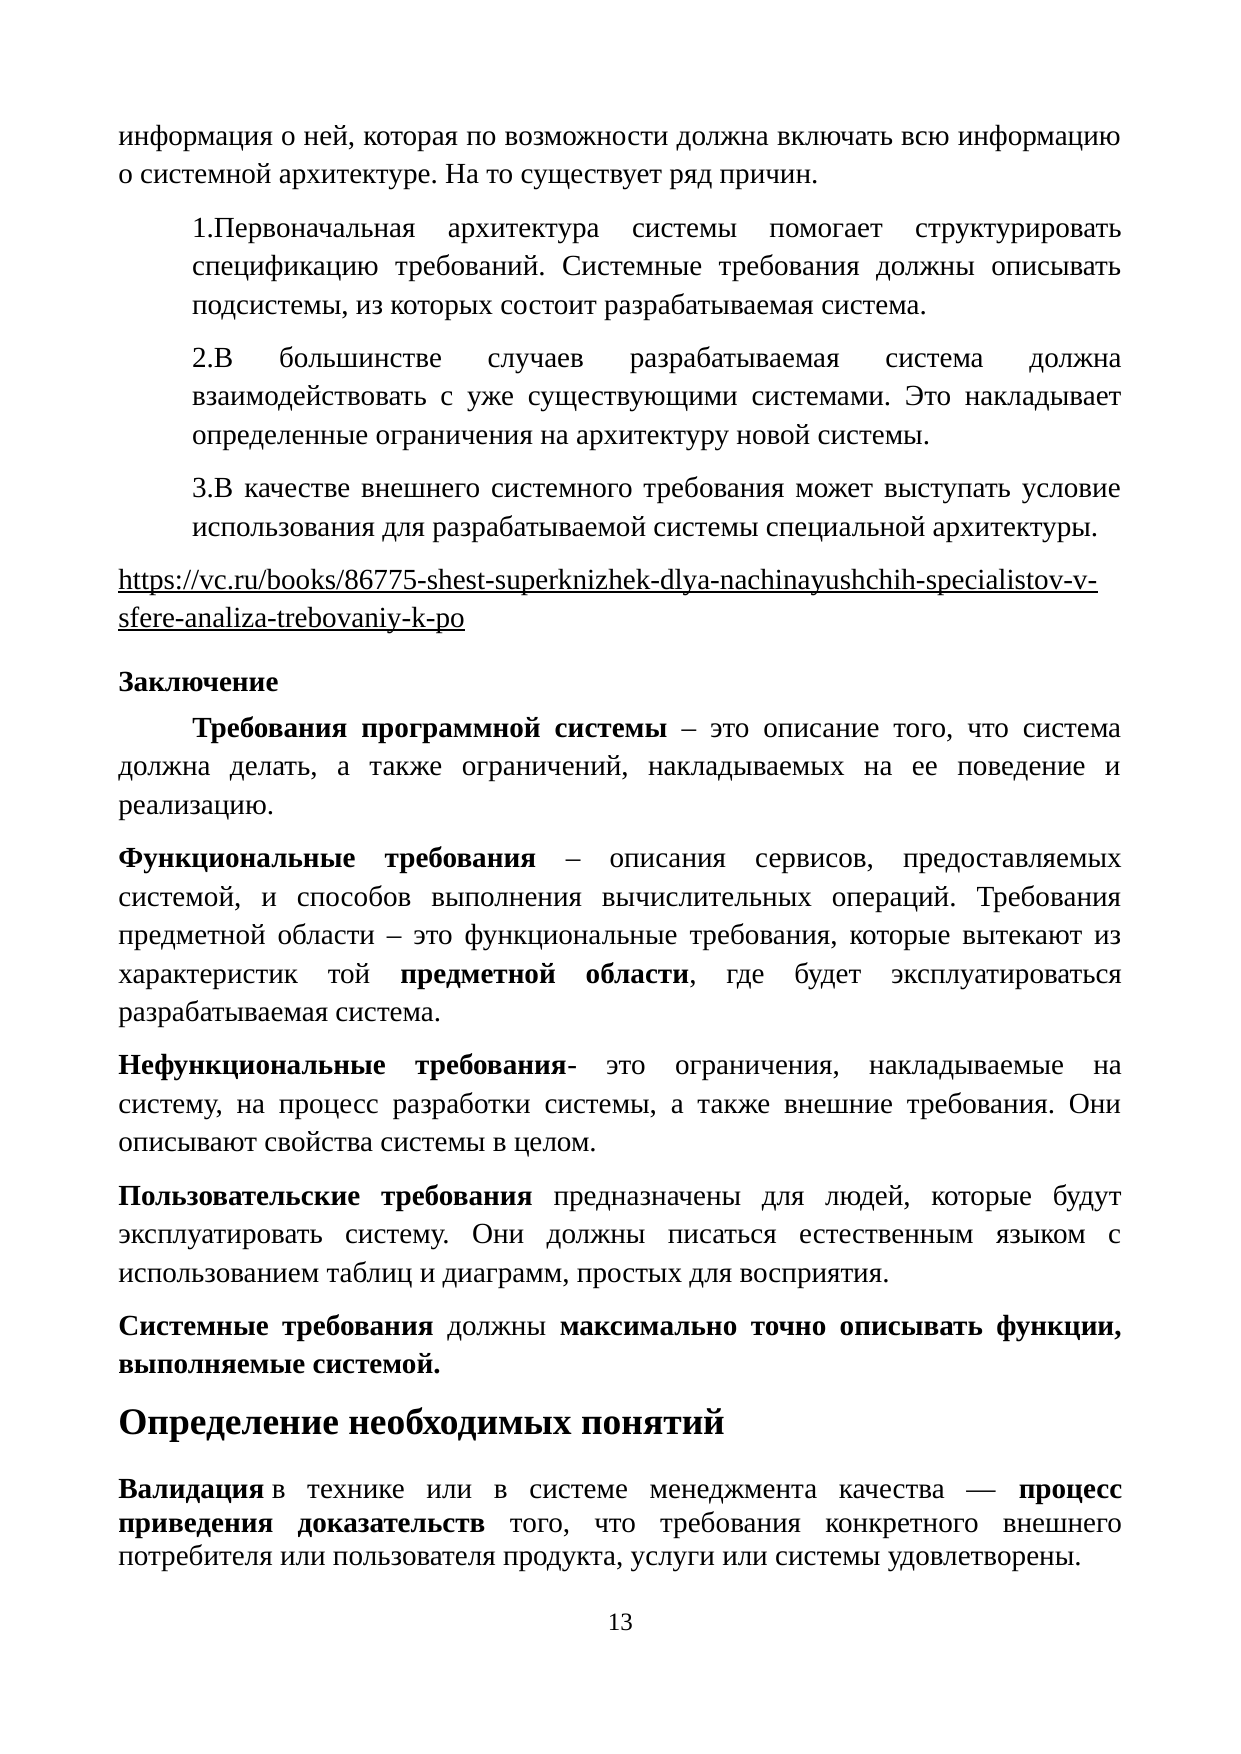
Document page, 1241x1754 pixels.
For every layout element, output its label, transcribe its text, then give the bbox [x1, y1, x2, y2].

list В качестве внешнего системного требования может выступать условие использования для разрабатываемой системы специальной архитектуры. [192, 470, 1122, 542]
text Нефункциональные требования- это ограничения, накладываемые на систему, на процесс разработки системы, а также внешние требования. Они описывают свойства системы в целом. [118, 1047, 1122, 1158]
list Первоначальная архитектура системы помогает структурировать спецификацию требований. Системные требования должны описывать подсистемы, из которых состоит разрабатываемая система. [192, 210, 1122, 320]
subtitle Заключение [118, 664, 1122, 697]
text Валидация в технике или в системе менеджмента качества — процесс приведения доказательств того, что требования конкретного внешнего потребителя или пользователя продукта, услуги или системы удовлетворены. [118, 1471, 1122, 1572]
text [118, 118, 1122, 190]
text Определение необходимых понятий [118, 1399, 1122, 1443]
text Системные требования должны максимально точно описывать функции, выполняемые системой. [118, 1308, 1122, 1380]
list В большинстве случаев разрабатываемая система должна взаимодействовать с уже существующими системами. Это накладывает определенные ограничения на архитектуру новой системы. [192, 340, 1122, 451]
text https://vc.ru/books/86775-shest-superknizhek-dlya-nachinayushchih-specialistov-v-sfere-analiza-trebovaniy-k-po [118, 562, 1122, 634]
text Требования программной системы – это описание того, что система должна делать, а также ограничений, накладываемых на ее поведение и реализацию. [118, 710, 1122, 821]
text Пользовательские требования предназначены для людей, которые будут эксплуатировать систему. Они должны писаться естественным языком с использованием таблиц и диаграмм, простых для восприятия. [118, 1178, 1122, 1288]
text Функциональные требования – описания сервисов, предоставляемых системой, и способов выполнения вычислительных операций. Требования предметной области – это функциональные требования, которые вытекают из характеристик той предметной области, где будет эксплуатироваться разрабатываемая система. [118, 840, 1122, 1028]
